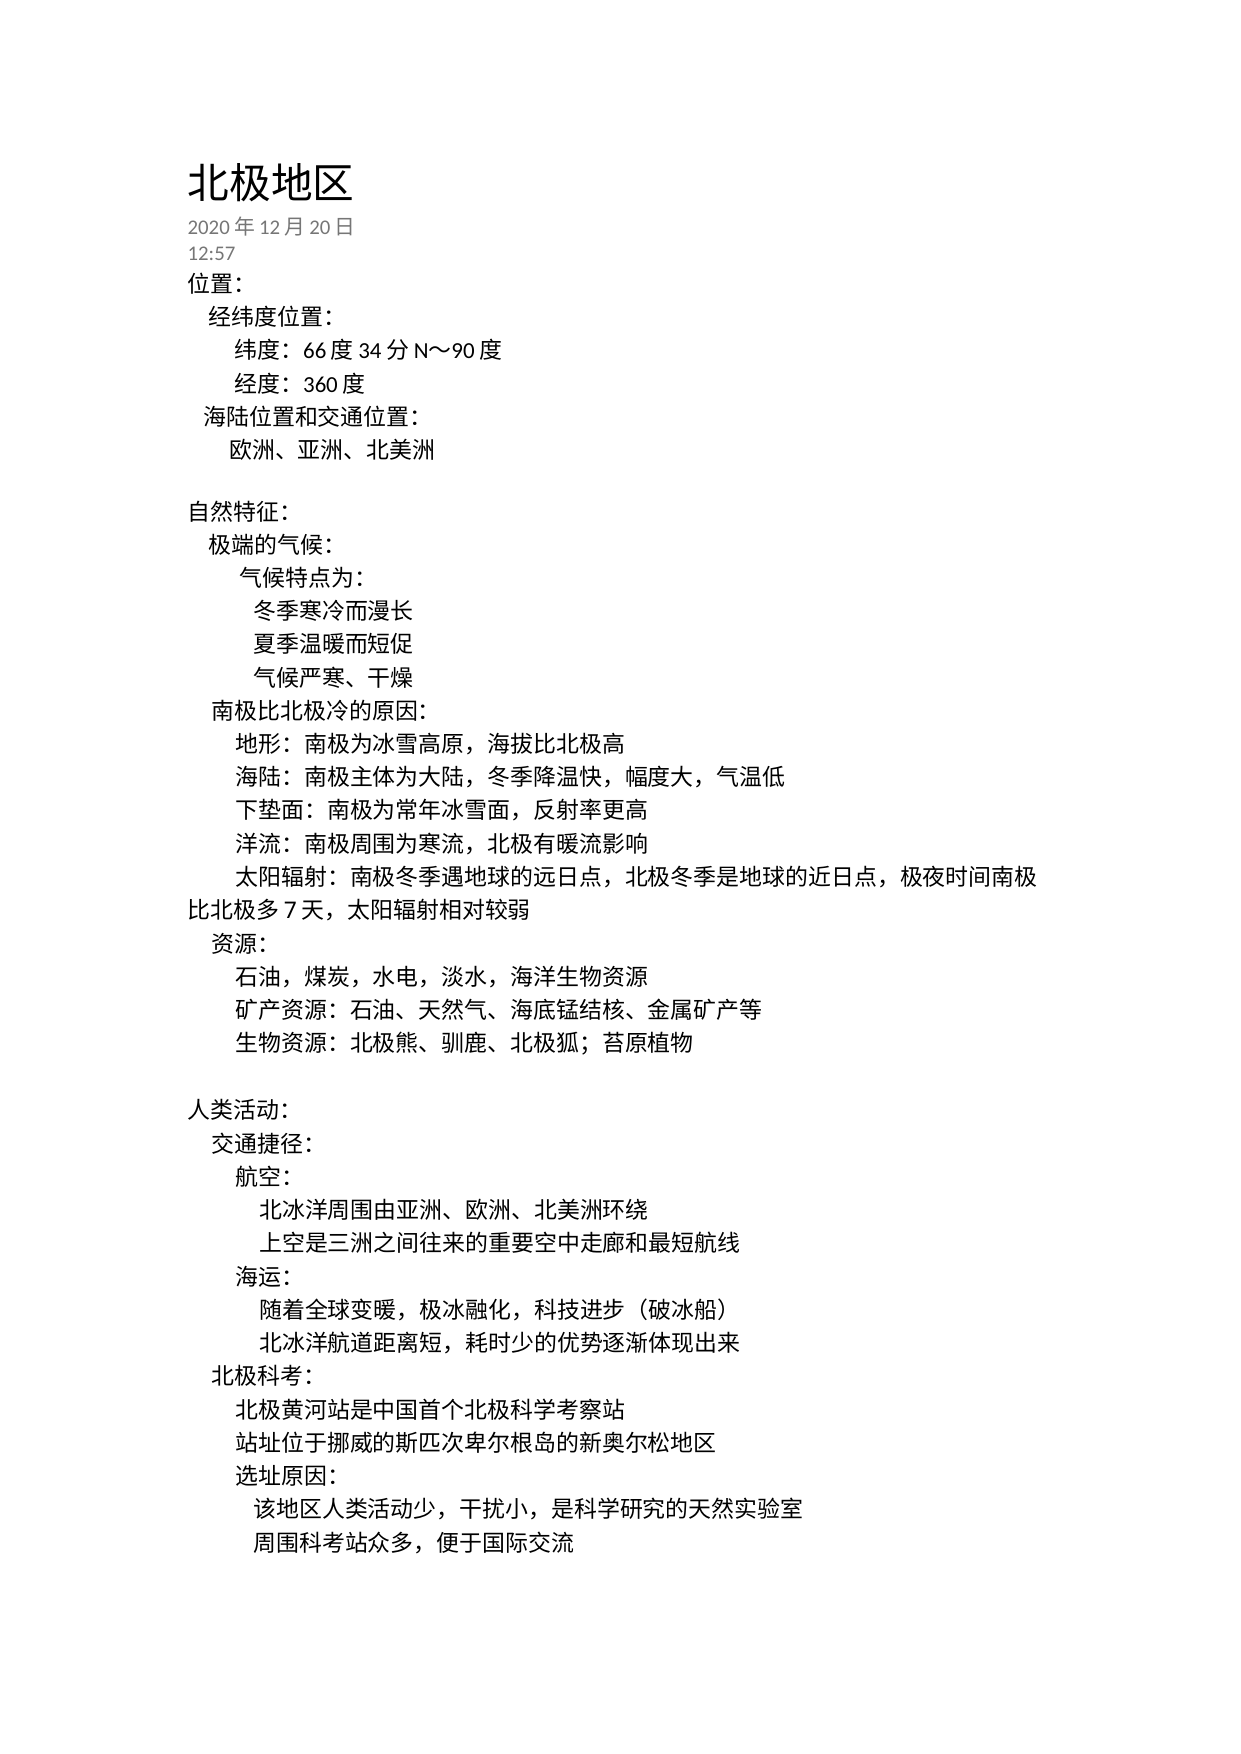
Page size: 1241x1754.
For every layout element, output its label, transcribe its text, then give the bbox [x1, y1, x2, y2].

text 北极黄河站是中国首个北极科学考察站 [187, 1391, 1053, 1425]
text 北冰洋周围由亚洲、欧洲、北美洲环绕 [187, 1192, 1053, 1225]
text 纬度：66度34分N～90度 [187, 332, 1053, 366]
text 太阳辐射：南极冬季遇地球的远日点，北极冬季是地球的近日点，极夜时间南极比北极多7天，太阳辐射相对较弱 [187, 859, 1053, 925]
text 极端的气候： [187, 527, 1053, 560]
text 上空是三洲之间往来的重要空中走廊和最短航线 [187, 1225, 1053, 1258]
text 交通捷径： [187, 1126, 1053, 1159]
text 选址原因： [187, 1458, 1053, 1491]
text 气候严寒、干燥 [187, 659, 1053, 693]
text 夏季温暖而短促 [187, 626, 1053, 659]
text 洋流：南极周围为寒流，北极有暖流影响 [187, 826, 1053, 859]
text 航空： [187, 1159, 1053, 1192]
text 下垫面：南极为常年冰雪面，反射率更高 [187, 792, 1053, 826]
text 12:57 [187, 241, 1053, 266]
text 北极科考： [187, 1358, 1053, 1391]
text 冬季寒冷而漫长 [187, 593, 1053, 626]
text 人类活动： [187, 1092, 1053, 1126]
text 自然特征： [187, 493, 1053, 527]
text 石油，煤炭，水电，淡水，海洋生物资源 [187, 959, 1053, 992]
text 欧洲、亚洲、北美洲 [187, 432, 1053, 465]
text 经纬度位置： [187, 299, 1053, 332]
text 海运： [187, 1258, 1053, 1292]
text 经度：360度 [187, 366, 1053, 399]
text 资源： [187, 925, 1053, 959]
text 矿产资源：石油、天然气、海底锰结核、金属矿产等 [187, 992, 1053, 1025]
text 气候特点为： [187, 560, 1053, 593]
text 生物资源：北极熊、驯鹿、北极狐；苔原植物 [187, 1025, 1053, 1058]
text 2020年12月20日 [187, 210, 1053, 241]
text 北极地区 [187, 150, 1053, 210]
text 位置： [187, 266, 1053, 299]
text 该地区人类活动少，干扰小，是科学研究的天然实验室 [187, 1491, 1053, 1524]
text 站址位于挪威的斯匹次卑尔根岛的新奥尔松地区 [187, 1425, 1053, 1458]
text 随着全球变暖，极冰融化，科技进步（破冰船） [187, 1292, 1053, 1325]
text 海陆：南极主体为大陆，冬季降温快，幅度大，气温低 [187, 759, 1053, 792]
text 周围科考站众多，便于国际交流 [187, 1524, 1053, 1558]
text 海陆位置和交通位置： [187, 399, 1053, 432]
text 北冰洋航道距离短，耗时少的优势逐渐体现出来 [187, 1325, 1053, 1358]
text 地形：南极为冰雪高原，海拔比北极高 [187, 726, 1053, 759]
text 南极比北极冷的原因： [187, 693, 1053, 726]
